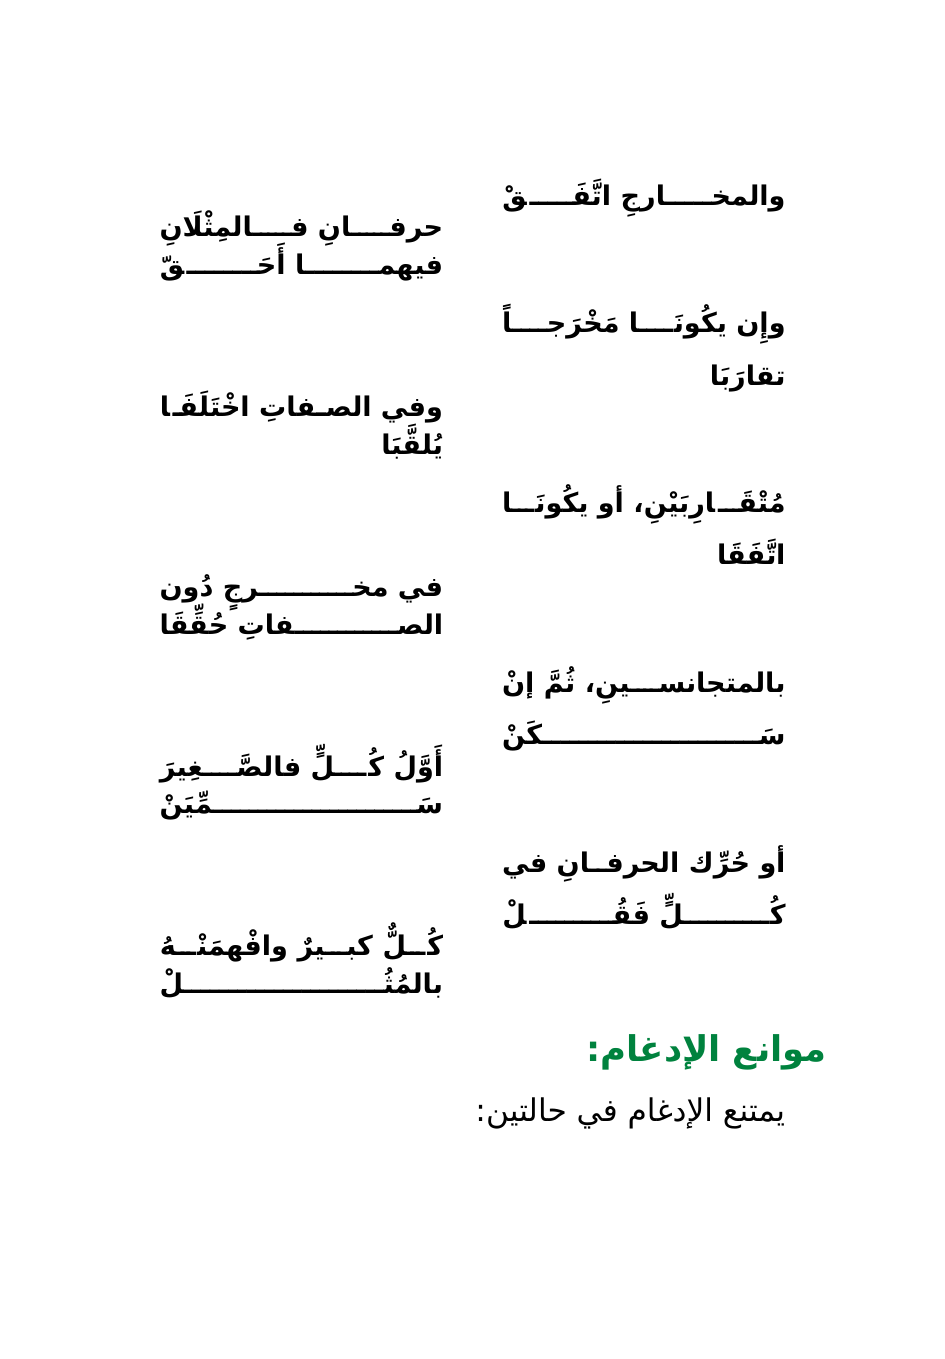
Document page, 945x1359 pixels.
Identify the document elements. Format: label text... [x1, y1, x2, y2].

text بالمتجانسينِ، ثُمَّ إنْ سَكَنْ [502, 647, 785, 751]
text أَوَّلُ كُلٍّ فالصَّغِيرَ سَمِّيَنْ [159, 751, 443, 820]
text أو حُرِّك الحرفانِ في كُلٍّ فَقُلْ [502, 827, 785, 931]
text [502, 159, 785, 212]
text مُتْقَارِبَيْنِ، أو يكُونَا اتَّفَقَا [502, 467, 785, 571]
text موانع الإدغام: [118, 1018, 827, 1070]
text حرفانِ فالمِثْلَانِ فيهما أَحَقّ [159, 212, 443, 281]
text وفي الصفاتِ اخْتَلَفَا يُلقَّبَا [159, 391, 443, 461]
text كُلٌّ كبيرٌ وافْهمَنْهُ بالمُثُلْ [159, 931, 443, 1000]
text وإِن يكُونَا مَخْرَجاً تقارَبَا [502, 287, 785, 391]
text يمتنع الإدغام في حالتين: [118, 1076, 827, 1128]
text في مخرجٍ دُون الصفاتِ حُقِّقَا [159, 571, 443, 641]
